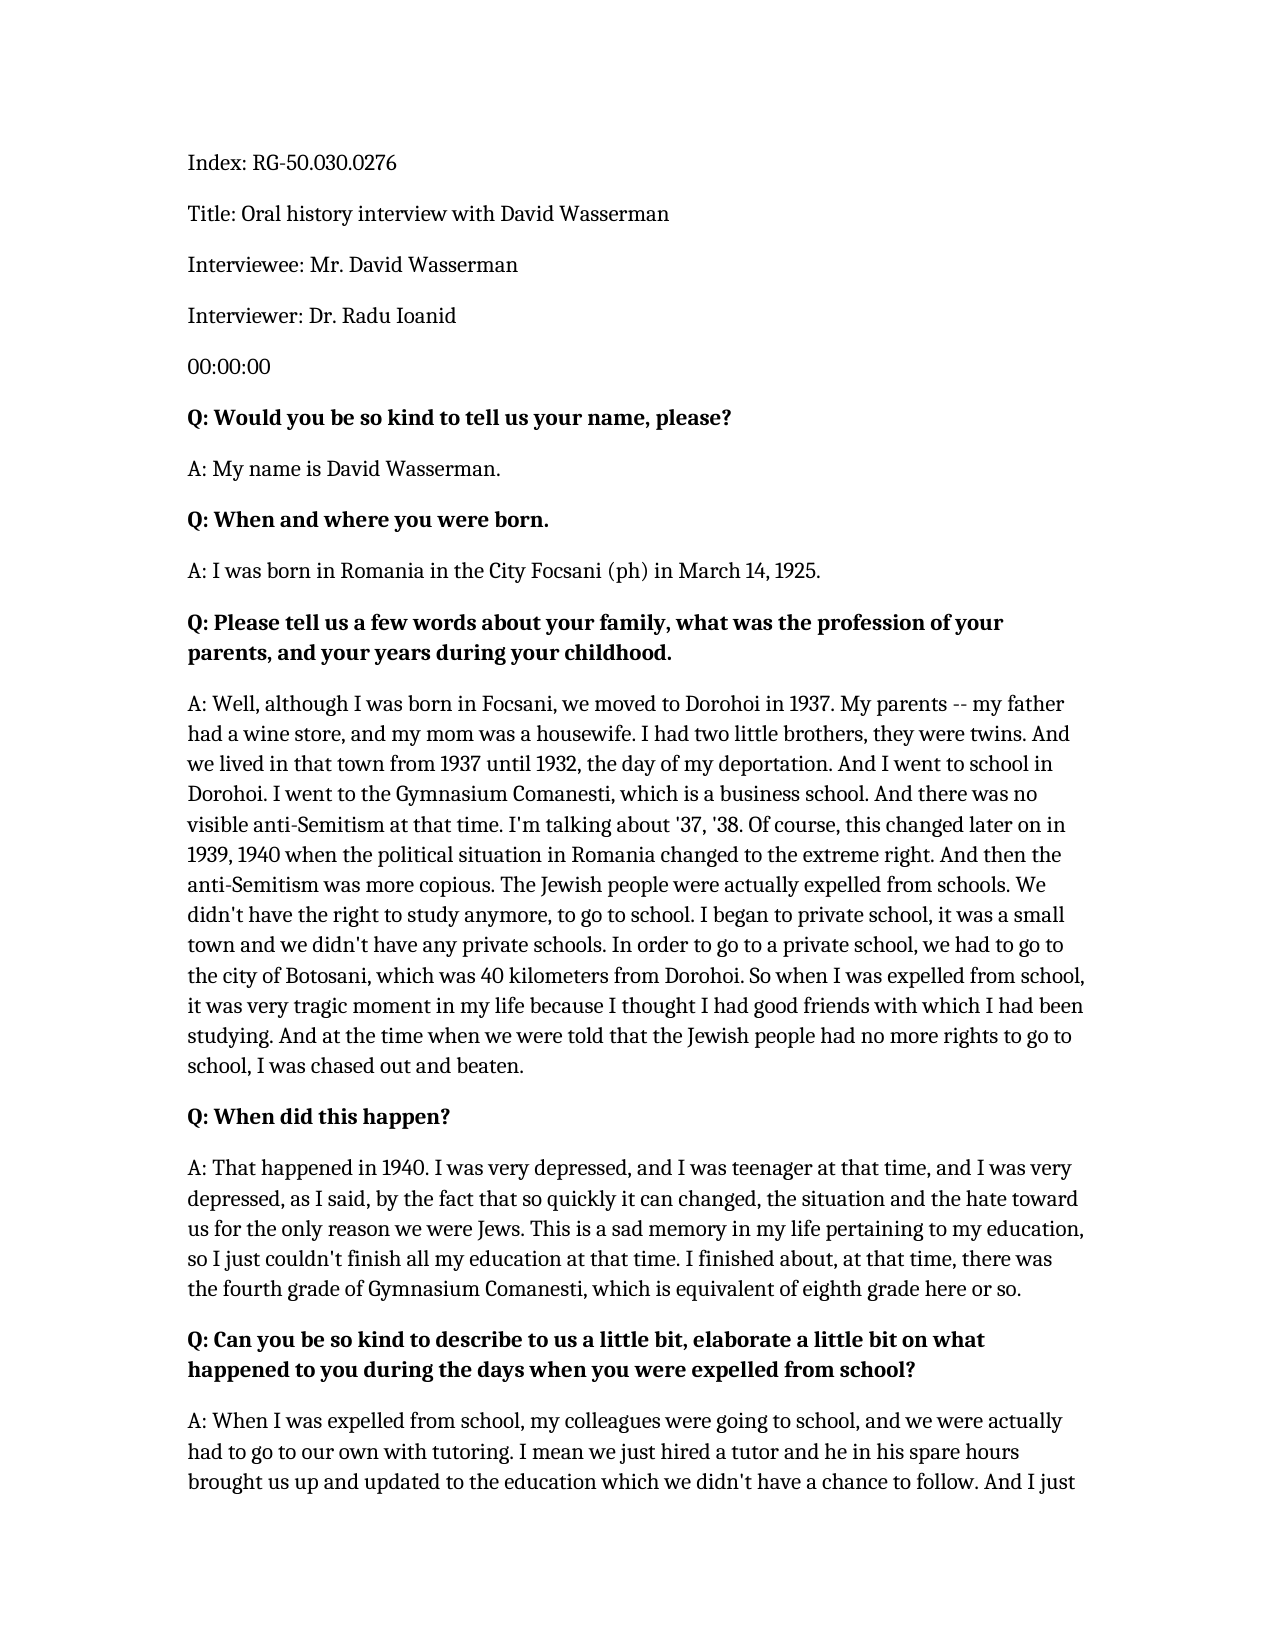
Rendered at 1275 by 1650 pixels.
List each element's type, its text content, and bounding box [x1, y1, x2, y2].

text A: I was born in Romania in the City Focsani (ph) in March 14, 1925. [187, 558, 1087, 585]
text Interviewer: Dr. Radu Ioanid [187, 303, 1087, 329]
text Q: When did this happen? [187, 1104, 1087, 1131]
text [187, 1408, 1087, 1495]
text A: Well, although I was born in Focsani, we moved to Dorohoi in 1937. My parents -- my father had a wine store, and my mom was a housewife. I had two little brothers, they were twins. And we lived in that town from 1937 until 1932, the day of my deportation. And I went to school in Dorohoi. I went to the Gymnasium Comanesti, which is a business school. And there was no visible anti-Semitism at that time. I'm talking about '37, '38. Of course, this changed later on in 1939, 1940 when the political situation in Romania changed to the extreme right. And then the anti-Semitism was more copious. The Jewish people were actually expelled from schools. We didn't have the right to study anymore, to go to school. I began to private school, it was a small town and we didn't have any private schools. In order to go to a private school, we had to go to the city of Botosani, which was 40 kilometers from Dorohoi. So when I was expelled from school, it was very tragic moment in my life because I thought I had good friends with which I had been studying. And at the time when we were told that the Jewish people had no more rights to go to school, I was chased out and beaten. [187, 691, 1087, 1079]
text Q: Can you be so kind to describe to us a little bit, elaborate a little bit on what happened to you during the days when you were expelled from school? [187, 1327, 1087, 1384]
text A: That happened in 1940. I was very depressed, and I was teenager at that time, and I was very depressed, as I said, by the fact that so quickly it can changed, the situation and the hate toward us for the only reason we were Jews. This is a sad memory in my life pertaining to my education, so I just couldn't finish all my education at that time. I finished about, at that time, there was the fourth grade of Gymnasium Comanesti, which is equivalent of eighth grade here or so. [187, 1155, 1087, 1302]
text Title: Oral history interview with David Wasserman [187, 201, 1087, 227]
text A: My name is David Wasserman. [187, 456, 1087, 483]
text Q: Would you be so kind to tell us your name, please? [187, 405, 1087, 432]
text Interviewee: Mr. David Wasserman [187, 252, 1087, 278]
text 00:00:00 [187, 354, 1087, 381]
text Q: When and where you were born. [187, 507, 1087, 534]
text Q: Please tell us a few words about your family, what was the profession of your parents, and your years during your childhood. [187, 609, 1087, 666]
text Index: RG-50.030.0276 [187, 150, 1087, 176]
